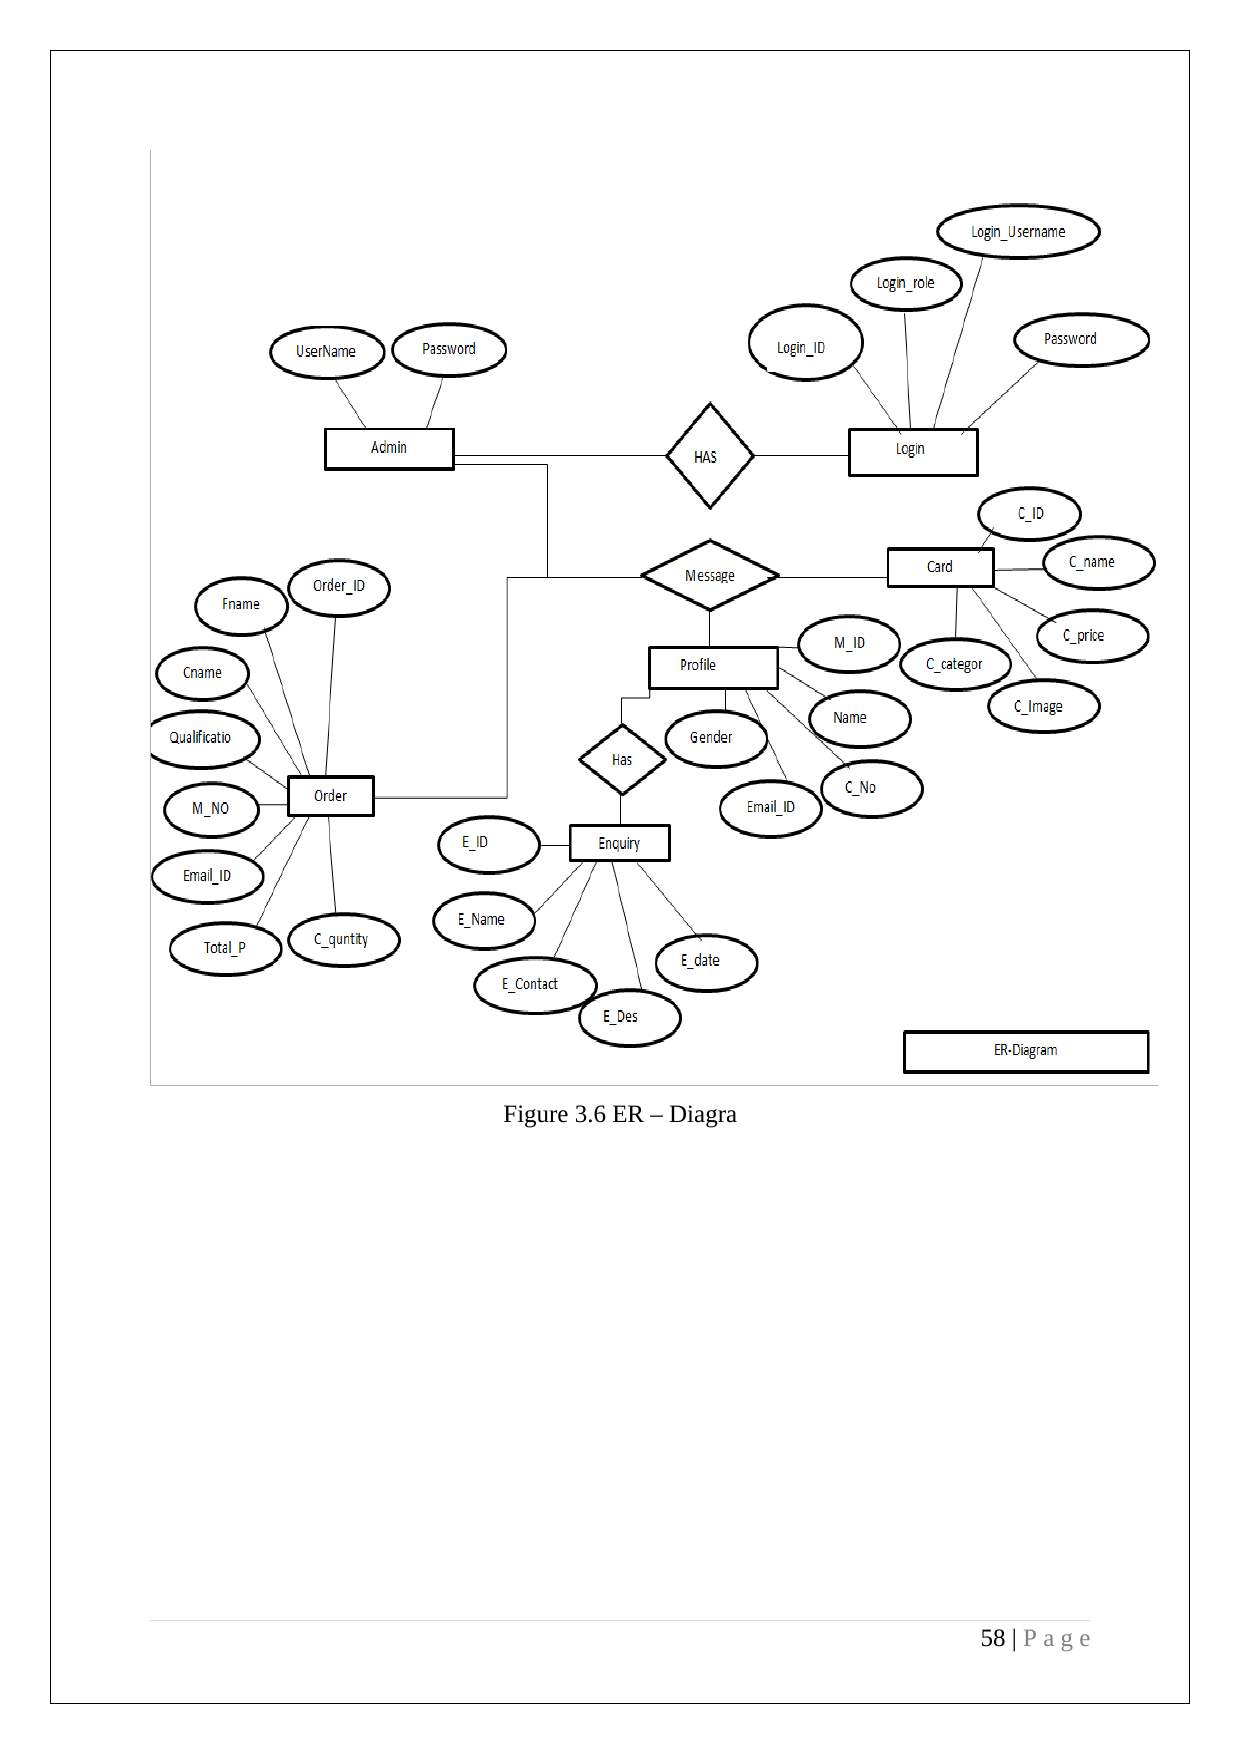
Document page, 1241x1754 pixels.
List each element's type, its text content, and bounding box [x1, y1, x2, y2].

text Figure 3.6 ER – Diagra [150, 1099, 1090, 1128]
picture [150, 150, 1159, 1086]
